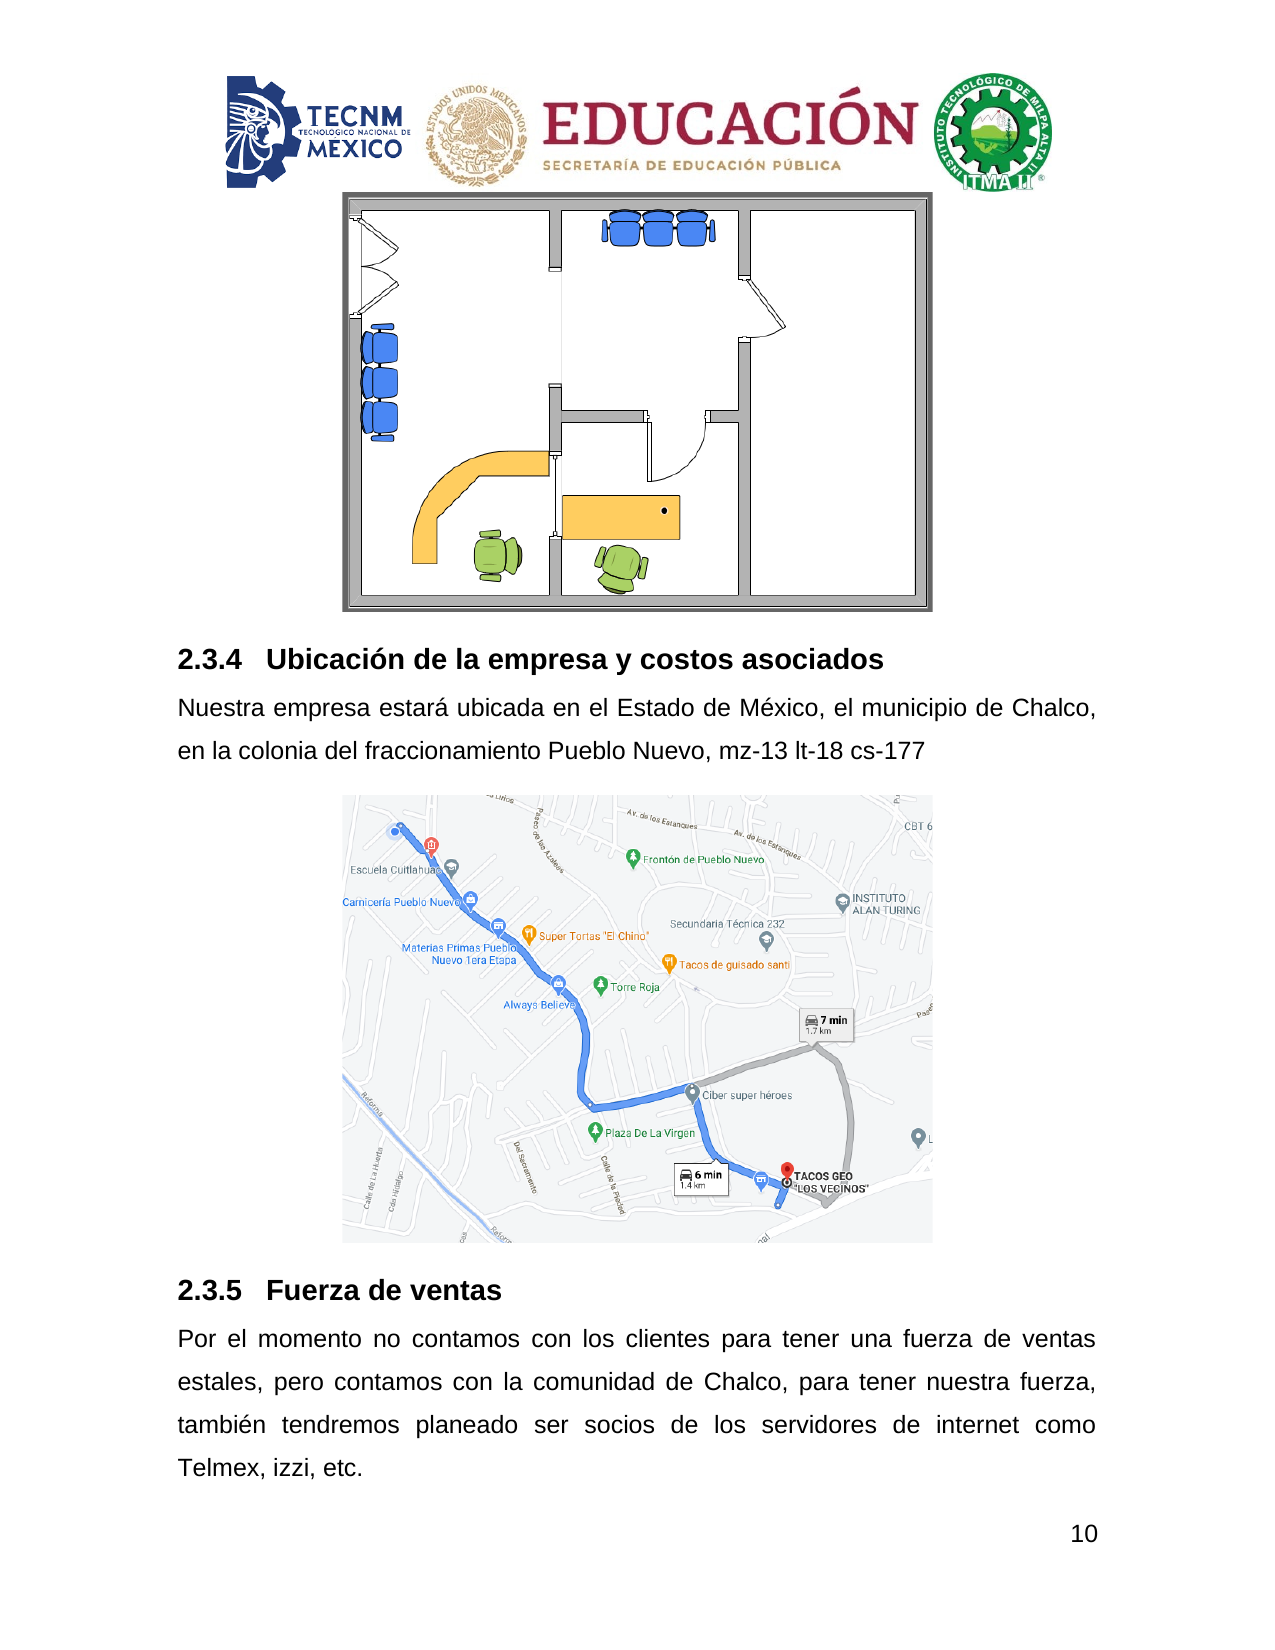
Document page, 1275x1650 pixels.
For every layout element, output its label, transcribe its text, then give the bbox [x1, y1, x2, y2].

text Por el momento no contamos con los clientes para tener una fuerza de ventas estales, pero contamos con la comunidad de Chalco, para tener nuestra fuerza, también tendremos planeado ser socios de los servidores de internet como Telmex, izzi, etc. [177, 1323, 1098, 1482]
picture [342, 795, 933, 1243]
subtitle Fuerza de ventas [177, 1273, 1098, 1307]
picture [223, 73, 1052, 612]
subtitle Ubicación de la empresa y costos asociados [177, 642, 1098, 676]
text Nuestra empresa estará ubicada en el Estado de México, el municipio de Chalco, en la colonia del fraccionamiento Pueblo Nuevo, mz-13 lt-18 cs-177 [177, 693, 1098, 764]
